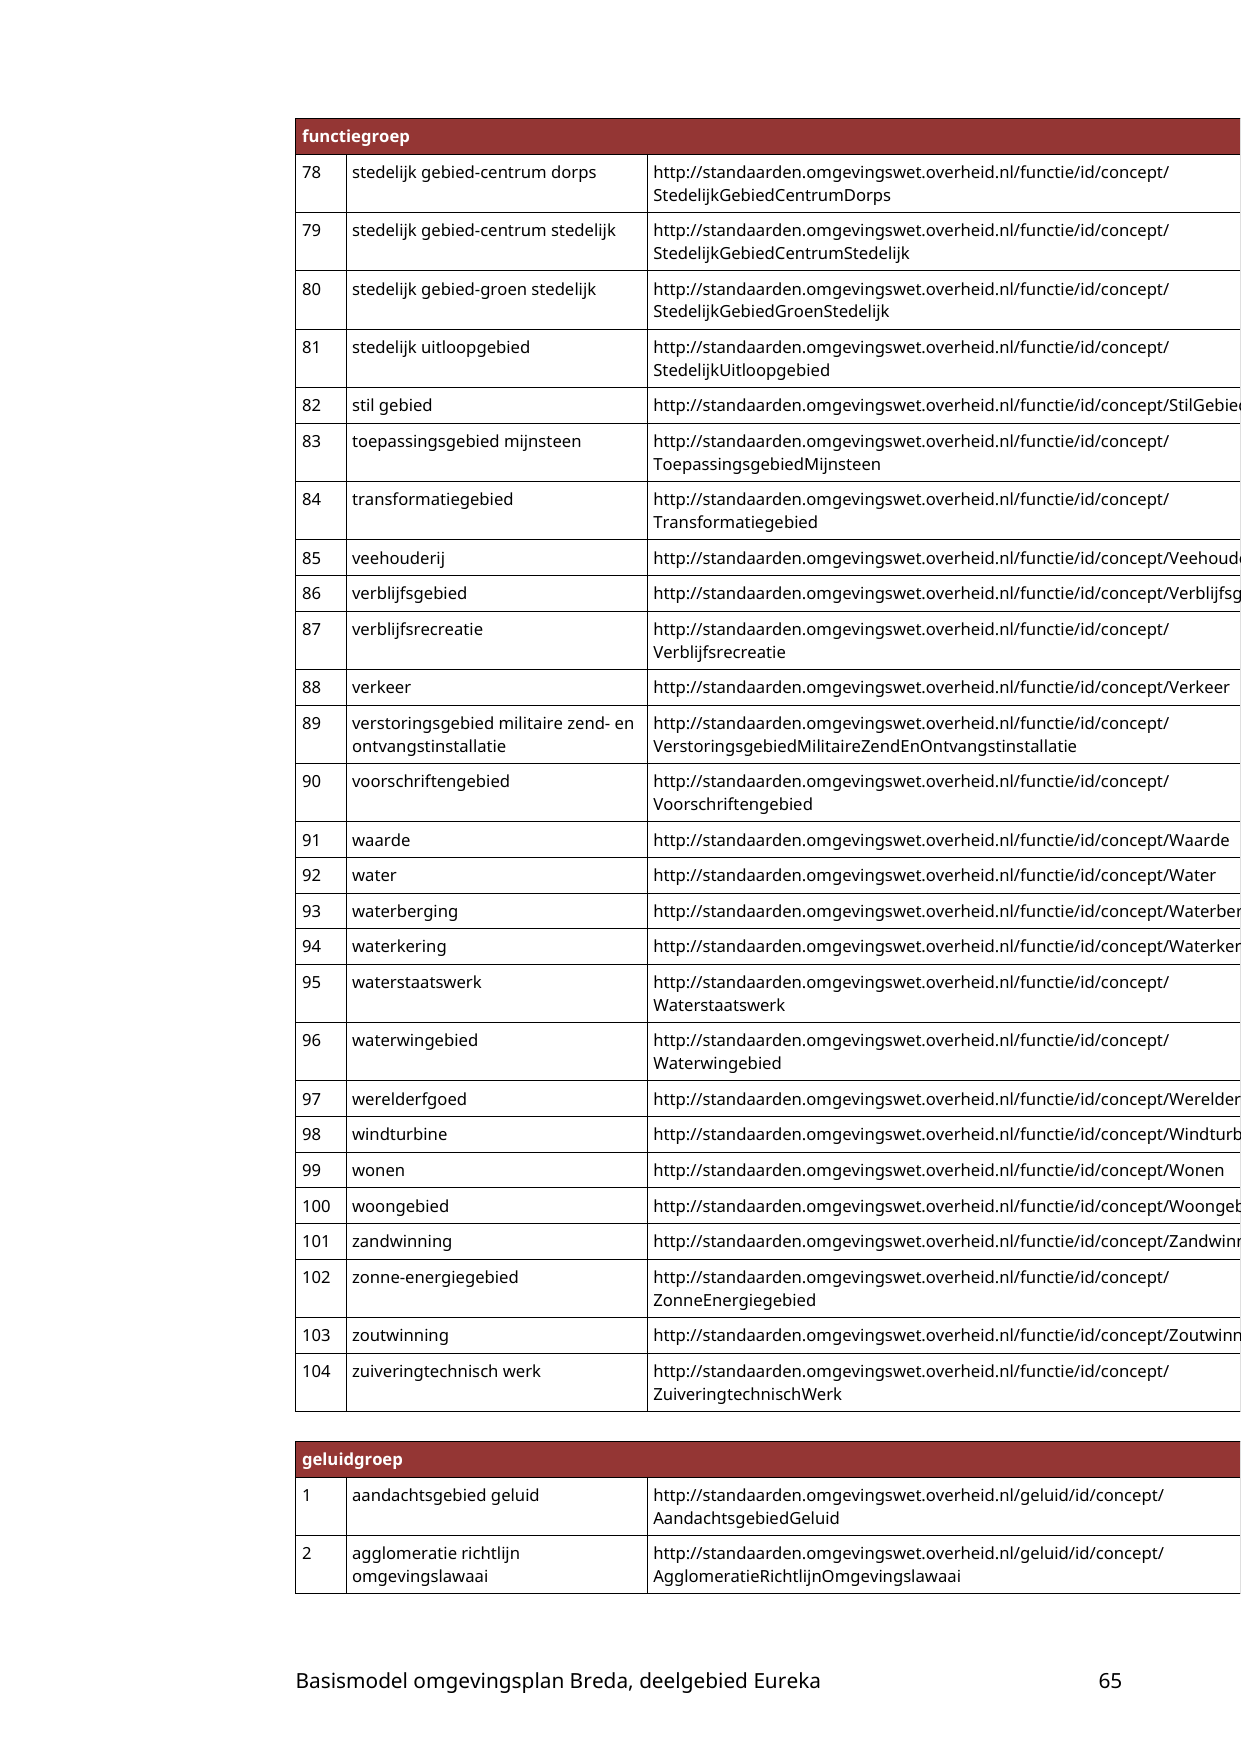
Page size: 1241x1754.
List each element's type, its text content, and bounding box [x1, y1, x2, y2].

table_cell 83 [296, 424, 346, 481]
table_cell http://standaarden.omgevingswet.overheid.nl/functie/id/concept/StedelijkGebiedGroenStedelijk [648, 271, 1240, 329]
table_cell verblijfsgebied [347, 576, 647, 611]
table_cell 104 [296, 1354, 346, 1411]
table_cell http://standaarden.omgevingswet.overheid.nl/functie/id/concept/Verblijfsgebied [648, 576, 1240, 611]
table_cell 82 [296, 388, 346, 423]
table_cell 100 [296, 1188, 346, 1223]
table_cell 92 [296, 858, 346, 892]
table_cell http://standaarden.omgevingswet.overheid.nl/functie/id/concept/Waterwingebied [648, 1023, 1240, 1080]
table_cell water [347, 858, 647, 892]
table_cell 1 [296, 1478, 346, 1535]
table_cell 87 [296, 612, 346, 669]
table_cell 84 [296, 482, 346, 539]
table_cell http://standaarden.omgevingswet.overheid.nl/functie/id/concept/StedelijkGebiedCentrumStedelijk [648, 213, 1240, 270]
table_cell http://standaarden.omgevingswet.overheid.nl/functie/id/concept/Water [648, 858, 1240, 892]
table_cell 86 [296, 576, 346, 611]
table_cell 80 [296, 271, 346, 329]
table_cell 79 [296, 213, 346, 270]
table_cell http://standaarden.omgevingswet.overheid.nl/functie/id/concept/Zandwinning [648, 1224, 1240, 1258]
table_cell http://standaarden.omgevingswet.overheid.nl/functie/id/concept/StedelijkGebiedCentrumDorps [648, 155, 1240, 212]
table_cell waterwingebied [347, 1023, 647, 1080]
table_cell 93 [296, 894, 346, 928]
table_cell voorschriftengebied [347, 764, 647, 821]
table_cell http://standaarden.omgevingswet.overheid.nl/functie/id/concept/Veehouderij [648, 540, 1240, 575]
table_cell toepassingsgebied mijnsteen [347, 424, 647, 481]
table_cell 98 [296, 1117, 346, 1152]
table_cell 90 [296, 764, 346, 821]
table_cell wonen [347, 1153, 647, 1187]
table_cell stil gebied [347, 388, 647, 423]
table_cell http://standaarden.omgevingswet.overheid.nl/functie/id/concept/Woongebied [648, 1188, 1240, 1223]
table_cell http://standaarden.omgevingswet.overheid.nl/functie/id/concept/Transformatiegebied [648, 482, 1240, 539]
table_cell 94 [296, 929, 346, 964]
table_cell 101 [296, 1224, 346, 1258]
table_cell http://standaarden.omgevingswet.overheid.nl/functie/id/concept/Verblijfsrecreatie [648, 612, 1240, 669]
table_cell http://standaarden.omgevingswet.overheid.nl/functie/id/concept/Wonen [648, 1153, 1240, 1187]
table_cell 88 [296, 670, 346, 704]
table_cell aandachtsgebied geluid [347, 1478, 647, 1535]
table_cell verstoringsgebied militaire zend- en ontvangstinstallatie [347, 706, 647, 763]
table_cell http://standaarden.omgevingswet.overheid.nl/functie/id/concept/StilGebied [648, 388, 1240, 423]
table_cell veehouderij [347, 540, 647, 575]
table_cell http://standaarden.omgevingswet.overheid.nl/functie/id/concept/Waterkering [648, 929, 1240, 964]
table_cell stedelijk gebied-centrum dorps [347, 155, 647, 212]
table_cell 2 [296, 1536, 346, 1593]
table_header geluidgroep [296, 1442, 1240, 1477]
table_cell agglomeratie richtlijn omgevingslawaai [347, 1536, 647, 1593]
table_cell 81 [296, 330, 346, 387]
table_cell http://standaarden.omgevingswet.overheid.nl/functie/id/concept/Verkeer [648, 670, 1240, 704]
table_cell stedelijk gebied-groen stedelijk [347, 271, 647, 329]
table_cell http://standaarden.omgevingswet.overheid.nl/functie/id/concept/Waterberging [648, 894, 1240, 928]
table_cell 102 [296, 1260, 346, 1317]
table_cell http://standaarden.omgevingswet.overheid.nl/functie/id/concept/StedelijkUitloopgebied [648, 330, 1240, 387]
table_cell 95 [296, 965, 346, 1022]
table_cell woongebied [347, 1188, 647, 1223]
table_cell waarde [347, 822, 647, 857]
table_cell transformatiegebied [347, 482, 647, 539]
table_cell 97 [296, 1081, 346, 1116]
table_cell stedelijk gebied-centrum stedelijk [347, 213, 647, 270]
table_cell waterberging [347, 894, 647, 928]
table_header functiegroep [296, 119, 1240, 154]
table_cell http://standaarden.omgevingswet.overheid.nl/geluid/id/concept/AgglomeratieRichtlijnOmgevingslawaai [648, 1536, 1240, 1593]
table_cell http://standaarden.omgevingswet.overheid.nl/functie/id/concept/ToepassingsgebiedMijnsteen [648, 424, 1240, 481]
table_cell werelderfgoed [347, 1081, 647, 1116]
table_cell 103 [296, 1318, 346, 1352]
table_cell zoutwinning [347, 1318, 647, 1352]
table_cell 91 [296, 822, 346, 857]
table_cell http://standaarden.omgevingswet.overheid.nl/functie/id/concept/ZuiveringtechnischWerk [648, 1354, 1240, 1411]
table_cell 78 [296, 155, 346, 212]
table_cell windturbine [347, 1117, 647, 1152]
table_cell verblijfsrecreatie [347, 612, 647, 669]
table_cell http://standaarden.omgevingswet.overheid.nl/functie/id/concept/Zoutwinning [648, 1318, 1240, 1352]
table_cell stedelijk uitloopgebied [347, 330, 647, 387]
table_cell zonne-energiegebied [347, 1260, 647, 1317]
table_cell waterstaatswerk [347, 965, 647, 1022]
table_cell waterkering [347, 929, 647, 964]
table_cell http://standaarden.omgevingswet.overheid.nl/functie/id/concept/Waterstaatswerk [648, 965, 1240, 1022]
table_cell zandwinning [347, 1224, 647, 1258]
table_cell http://standaarden.omgevingswet.overheid.nl/functie/id/concept/VerstoringsgebiedMilitaireZendEnOntvangstinstallatie [648, 706, 1240, 763]
table_cell http://standaarden.omgevingswet.overheid.nl/functie/id/concept/Werelderfgoed [648, 1081, 1240, 1116]
table_cell http://standaarden.omgevingswet.overheid.nl/functie/id/concept/ZonneEnergiegebied [648, 1260, 1240, 1317]
table_cell 89 [296, 706, 346, 763]
table_cell http://standaarden.omgevingswet.overheid.nl/geluid/id/concept/AandachtsgebiedGeluid [648, 1478, 1240, 1535]
table_cell 85 [296, 540, 346, 575]
table_cell http://standaarden.omgevingswet.overheid.nl/functie/id/concept/Voorschriftengebied [648, 764, 1240, 821]
table_cell http://standaarden.omgevingswet.overheid.nl/functie/id/concept/Waarde [648, 822, 1240, 857]
table_cell verkeer [347, 670, 647, 704]
table_cell 96 [296, 1023, 346, 1080]
table_cell http://standaarden.omgevingswet.overheid.nl/functie/id/concept/Windturbine [648, 1117, 1240, 1152]
table_cell 99 [296, 1153, 346, 1187]
table_cell zuiveringtechnisch werk [347, 1354, 647, 1411]
